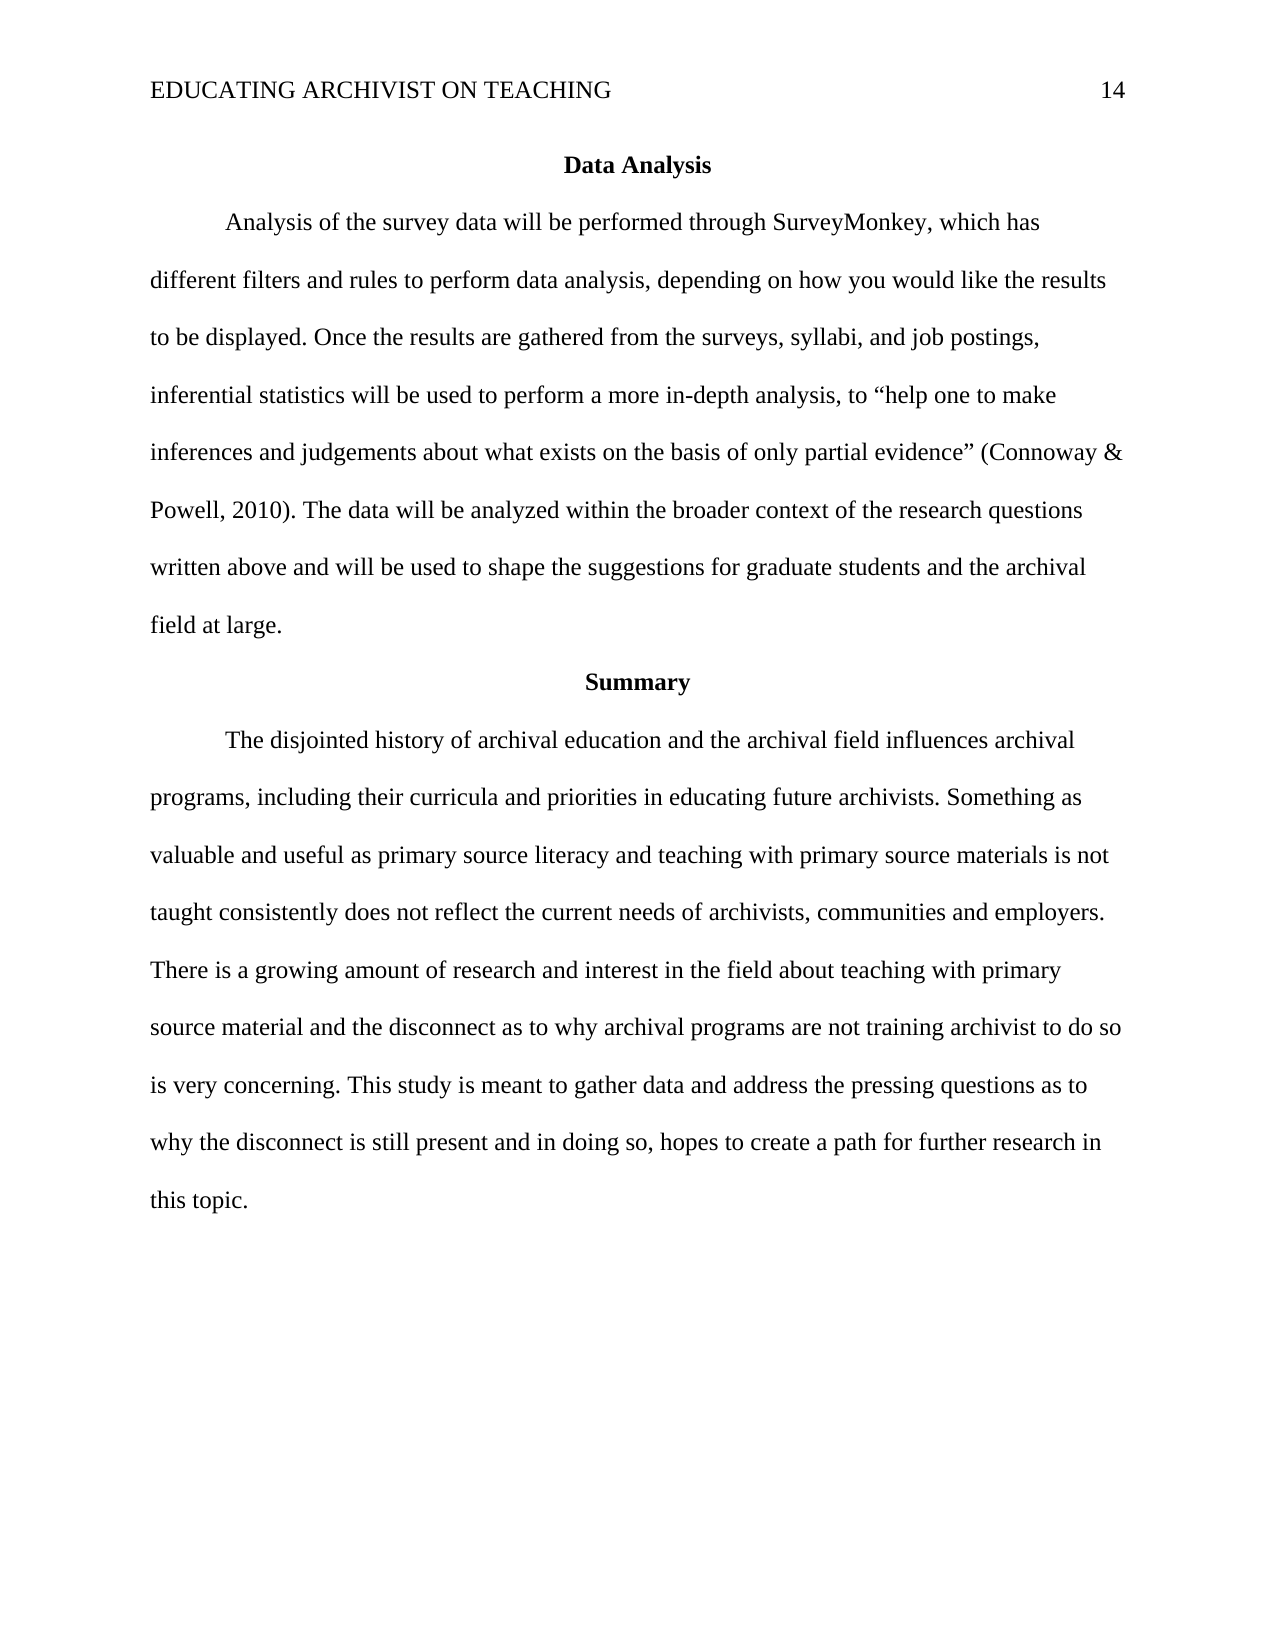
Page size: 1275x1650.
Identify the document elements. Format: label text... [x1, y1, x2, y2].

text The disjointed history of archival education and the archival field influences archival programs, including their curricula and priorities in educating future archivists. Something as valuable and useful as primary source literacy and teaching with primary source materials is not taught consistently does not reflect the current needs of archivists, communities and employers. There is a growing amount of research and interest in the field about teaching with primary source material and the disconnect as to why archival programs are not training archivist to do so is very concerning. This study is meant to gather data and address the pressing questions as to why the disconnect is still present and in doing so, hopes to create a path for further research in this topic. [150, 725, 1125, 1214]
text Analysis of the survey data will be performed through SurveyMonkey, which has different filters and rules to perform data analysis, depending on how you would like the results to be displayed. Once the results are gathered from the surveys, syllabi, and job postings, inferential statistics will be used to perform a more in-depth analysis, to “help one to make inferences and judgements about what exists on the basis of only partial evidence” (Connoway & Powell, 2010). The data will be analyzed within the broader context of the research questions written above and will be used to shape the suggestions for graduate students and the archival field at large. [150, 207, 1125, 639]
subtitle Data Analysis [150, 150, 1125, 179]
subtitle Summary [150, 667, 1125, 696]
